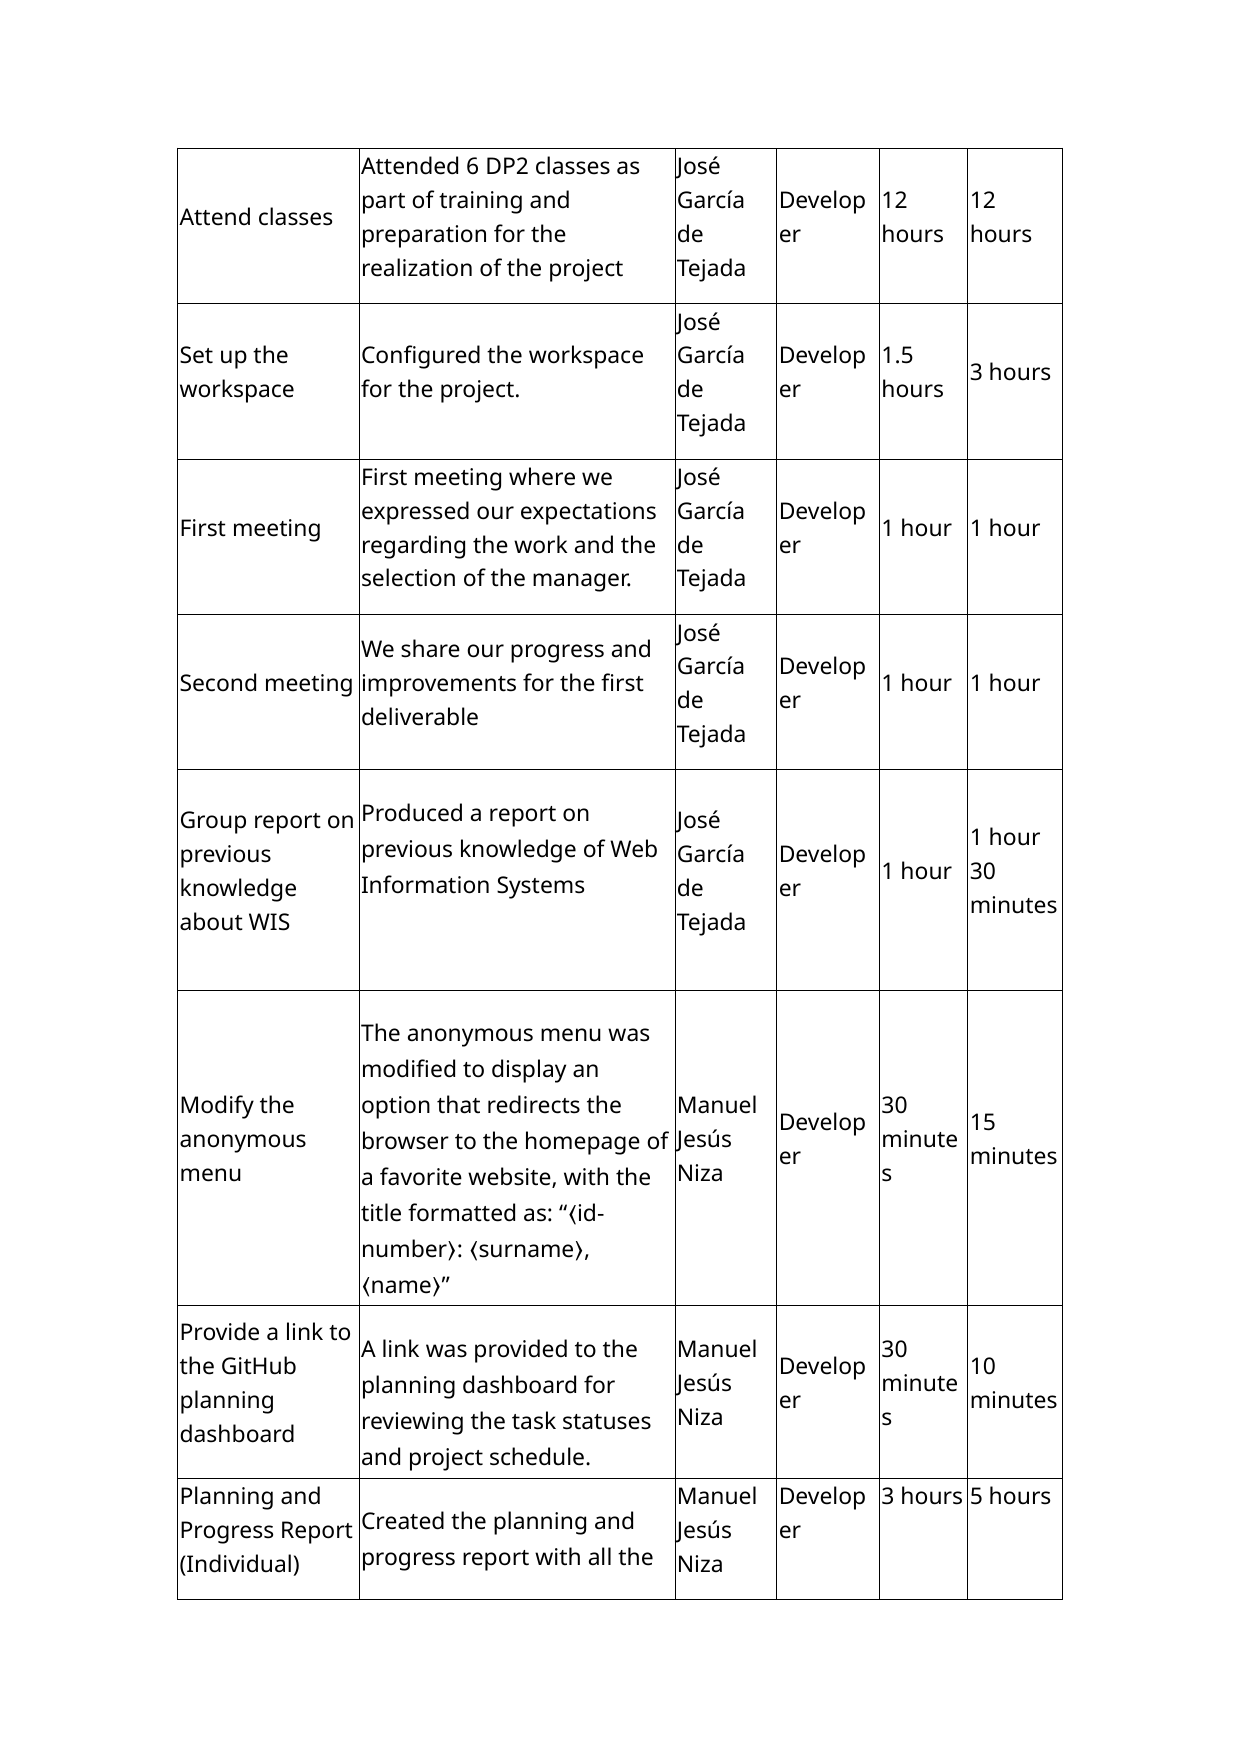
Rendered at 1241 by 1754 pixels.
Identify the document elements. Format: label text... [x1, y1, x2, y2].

table_cell Manuel Jesús Niza [676, 1306, 776, 1477]
table_cell Produced a report on previous knowledge of Web Information Systems [360, 770, 675, 989]
table_cell Modify the anonymous menu [178, 991, 359, 1305]
table_cell 3 hours [968, 304, 1062, 458]
table_cell 30 minutes [880, 1306, 967, 1477]
table_cell First meeting where we expressed our expectations regarding the work and the selection of the manager. [360, 460, 675, 614]
table_cell 5 hours [968, 1479, 1062, 1599]
table_cell The anonymous menu was modified to display an option that redirects the browser to the homepage of a favorite website, with the title formatted as: “〈id-number〉: 〈surname〉, 〈name〉” [360, 991, 675, 1305]
table_cell 15 minutes [968, 991, 1062, 1305]
table_cell José García de Tejada [676, 304, 776, 458]
table_cell Configured the workspace for the project. [360, 304, 675, 458]
table_cell 1.5 hours [880, 304, 967, 458]
table_cell Manuel Jesús Niza [676, 1479, 776, 1599]
table_cell A link was provided to the planning dashboard for reviewing the task statuses and project schedule. [360, 1306, 675, 1477]
table_cell 30 minutes [880, 991, 967, 1305]
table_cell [360, 1479, 675, 1599]
table_cell Developer [777, 1479, 879, 1599]
table_cell 12 hours [968, 149, 1062, 303]
table_cell Developer [777, 770, 879, 989]
table_cell José García de Tejada [676, 615, 776, 769]
table_cell Manuel Jesús Niza [676, 991, 776, 1305]
table_cell 1 hour [968, 615, 1062, 769]
table_cell Group report on previous knowledge about WIS [178, 770, 359, 989]
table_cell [178, 1479, 359, 1599]
table_cell 1 hour 30 minutes [968, 770, 1062, 989]
table_cell 1 hour [880, 770, 967, 989]
table_cell Developer [777, 1306, 879, 1477]
table_cell Developer [777, 991, 879, 1305]
table_cell Provide a link to the GitHub planning dashboard [178, 1306, 359, 1477]
table_cell First meeting [178, 460, 359, 614]
table_cell Second meeting [178, 615, 359, 769]
table_cell Developer [777, 460, 879, 614]
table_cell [676, 149, 776, 303]
table_cell 10 minutes [968, 1306, 1062, 1477]
table_cell 1 hour [880, 615, 967, 769]
table_cell 3 hours [880, 1479, 967, 1599]
table_cell José García de Tejada [676, 460, 776, 614]
table_cell 1 hour [880, 460, 967, 614]
table_cell Attend classes [178, 149, 359, 303]
table_cell Attended 6 DP2 classes as part of training and preparation for the realization of the project [360, 149, 675, 303]
table_cell 12 hours [880, 149, 967, 303]
table_cell Developer [777, 304, 879, 458]
table_cell We share our progress and improvements for the first deliverable [360, 615, 675, 769]
table_cell José García de Tejada [676, 770, 776, 989]
table_cell Developer [777, 149, 879, 303]
table_cell 1 hour [968, 460, 1062, 614]
table_cell Developer [777, 615, 879, 769]
table_cell Set up the workspace [178, 304, 359, 458]
